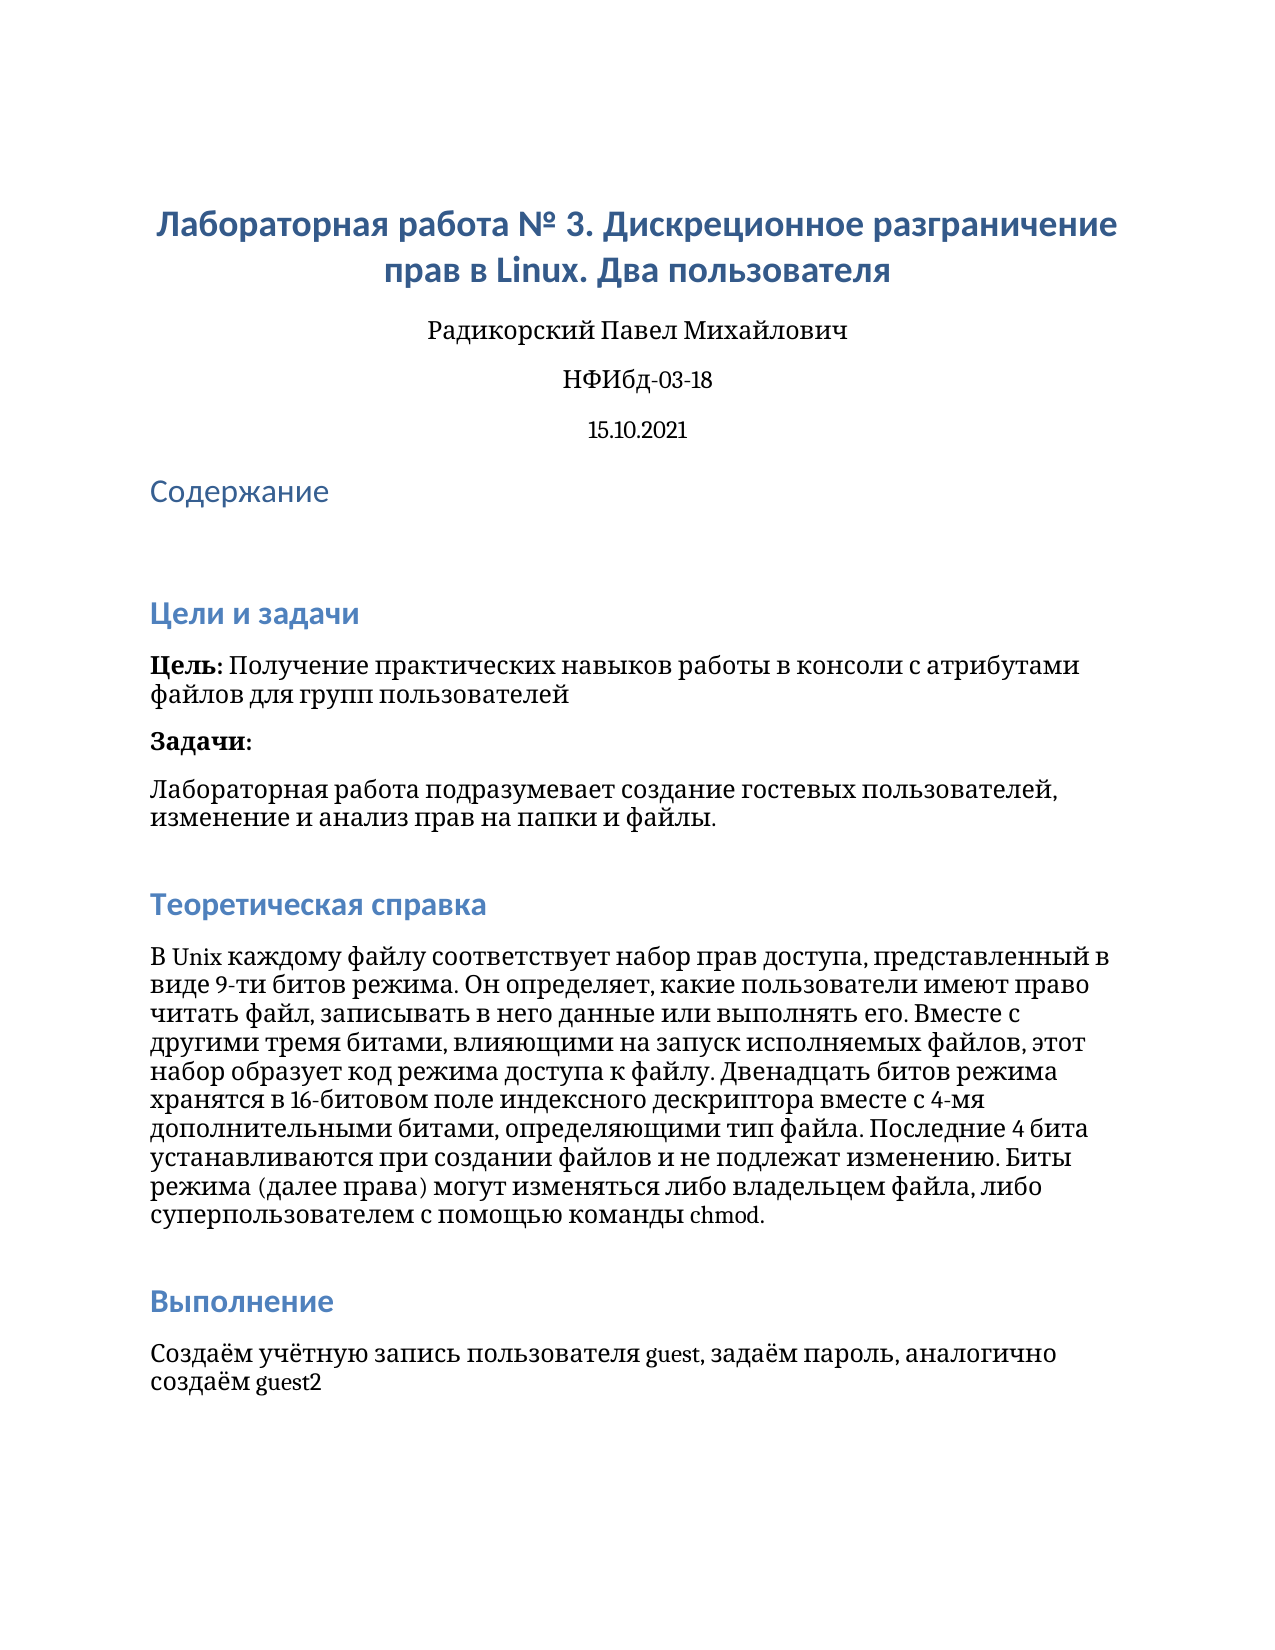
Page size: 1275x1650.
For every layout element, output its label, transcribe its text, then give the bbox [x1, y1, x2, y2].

text Радикорский Павел Михайлович [150, 317, 1125, 345]
text 15.10.2021 [150, 416, 1125, 444]
title Лабораторная работа № 3. Дискреционное разграничение прав в Linux. Два пользователя [150, 200, 1125, 292]
text Лабораторная работа подразумевает создание гостевых пользователей, изменение и анализ прав на папки и файлы. [150, 776, 1125, 833]
text Цель: Получение практических навыков работы в консоли с атрибутами файлов для групп пользователей [150, 652, 1125, 709]
text Создаём учётную запись пользователя guest, задаём пароль, аналогично создаём guest2 [150, 1339, 1125, 1397]
subtitle Теоретическая справка [150, 883, 1125, 924]
text Задачи: [150, 728, 1125, 757]
subtitle Цели и задачи [150, 592, 1125, 633]
text В Unix каждому файлу соответствует набор прав доступа, представленный в виде 9-ти битов режима. Он определяет, какие пользователи имеют право читать файл, записывать в него данные или выполнять его. Вместе с другими тремя битами, влияющими на запуск исполняемых файлов, этот набор образует код режима доступа к файлу. Двенадцать битов режима хранятся в 16-битовом поле индексного дескриптора вместе с 4-мя дополнительными битами, определяющими тип файла. Последние 4 бита устанавливаются при создании файлов и не подлежат изменению. Биты режима (далее права) могут изменяться либо владельцем файла, либо суперпользователем с помощью команды chmod. [150, 942, 1125, 1230]
text НФИбд-03-18 [150, 366, 1125, 395]
subtitle Выполнение [150, 1280, 1125, 1321]
